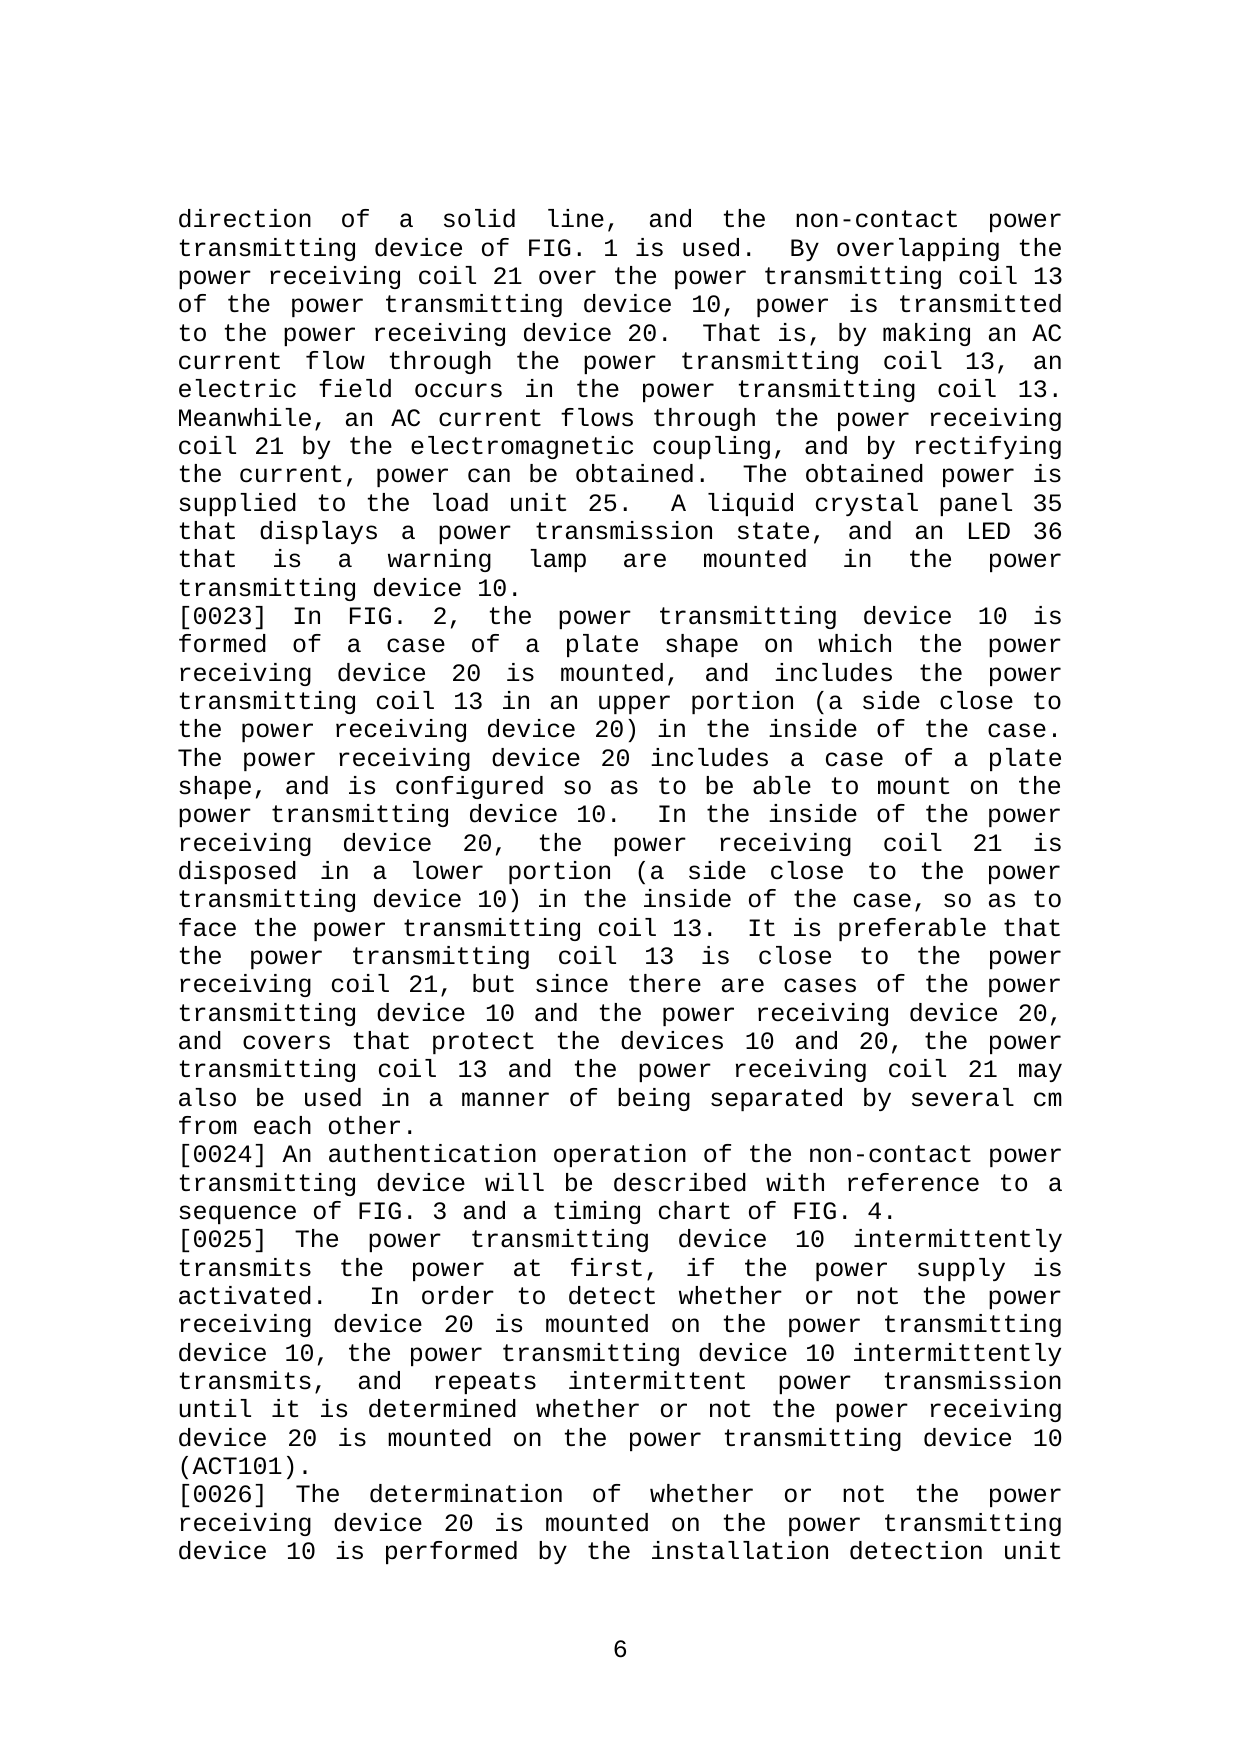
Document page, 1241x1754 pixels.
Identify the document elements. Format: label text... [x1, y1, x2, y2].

text [0024] An authentication operation of the non-contact power transmitting device will be described with reference to a sequence of FIG. 3 and a timing chart of FIG. 4. [177, 1142, 1063, 1227]
text [0025] The power transmitting device 10 intermittently transmits the power at first, if the power supply is activated. In order to detect whether or not the power receiving device 20 is mounted on the power transmitting device 10, the power transmitting device 10 intermittently transmits, and repeats intermittent power transmission until it is determined whether or not the power receiving device 20 is mounted on the power transmitting device 10 (ACT101). [177, 1227, 1063, 1482]
text [0023] In FIG. 2, the power transmitting device 10 is formed of a case of a plate shape on which the power receiving device 20 is mounted, and includes the power transmitting coil 13 in an upper portion (a side close to the power receiving device 20) in the inside of the case. The power receiving device 20 includes a case of a plate shape, and is configured so as to be able to mount on the power transmitting device 10. In the inside of the power receiving device 20, the power receiving coil 21 is disposed in a lower portion (a side close to the power transmitting device 10) in the inside of the case, so as to face the power transmitting coil 13. It is preferable that the power transmitting coil 13 is close to the power receiving coil 21, but since there are cases of the power transmitting device 10 and the power receiving device 20, and covers that protect the devices 10 and 20, the power transmitting coil 13 and the power receiving coil 21 may also be used in a manner of being separated by several cm from each other. [177, 603, 1063, 1142]
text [177, 207, 1063, 603]
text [177, 1482, 1063, 1567]
